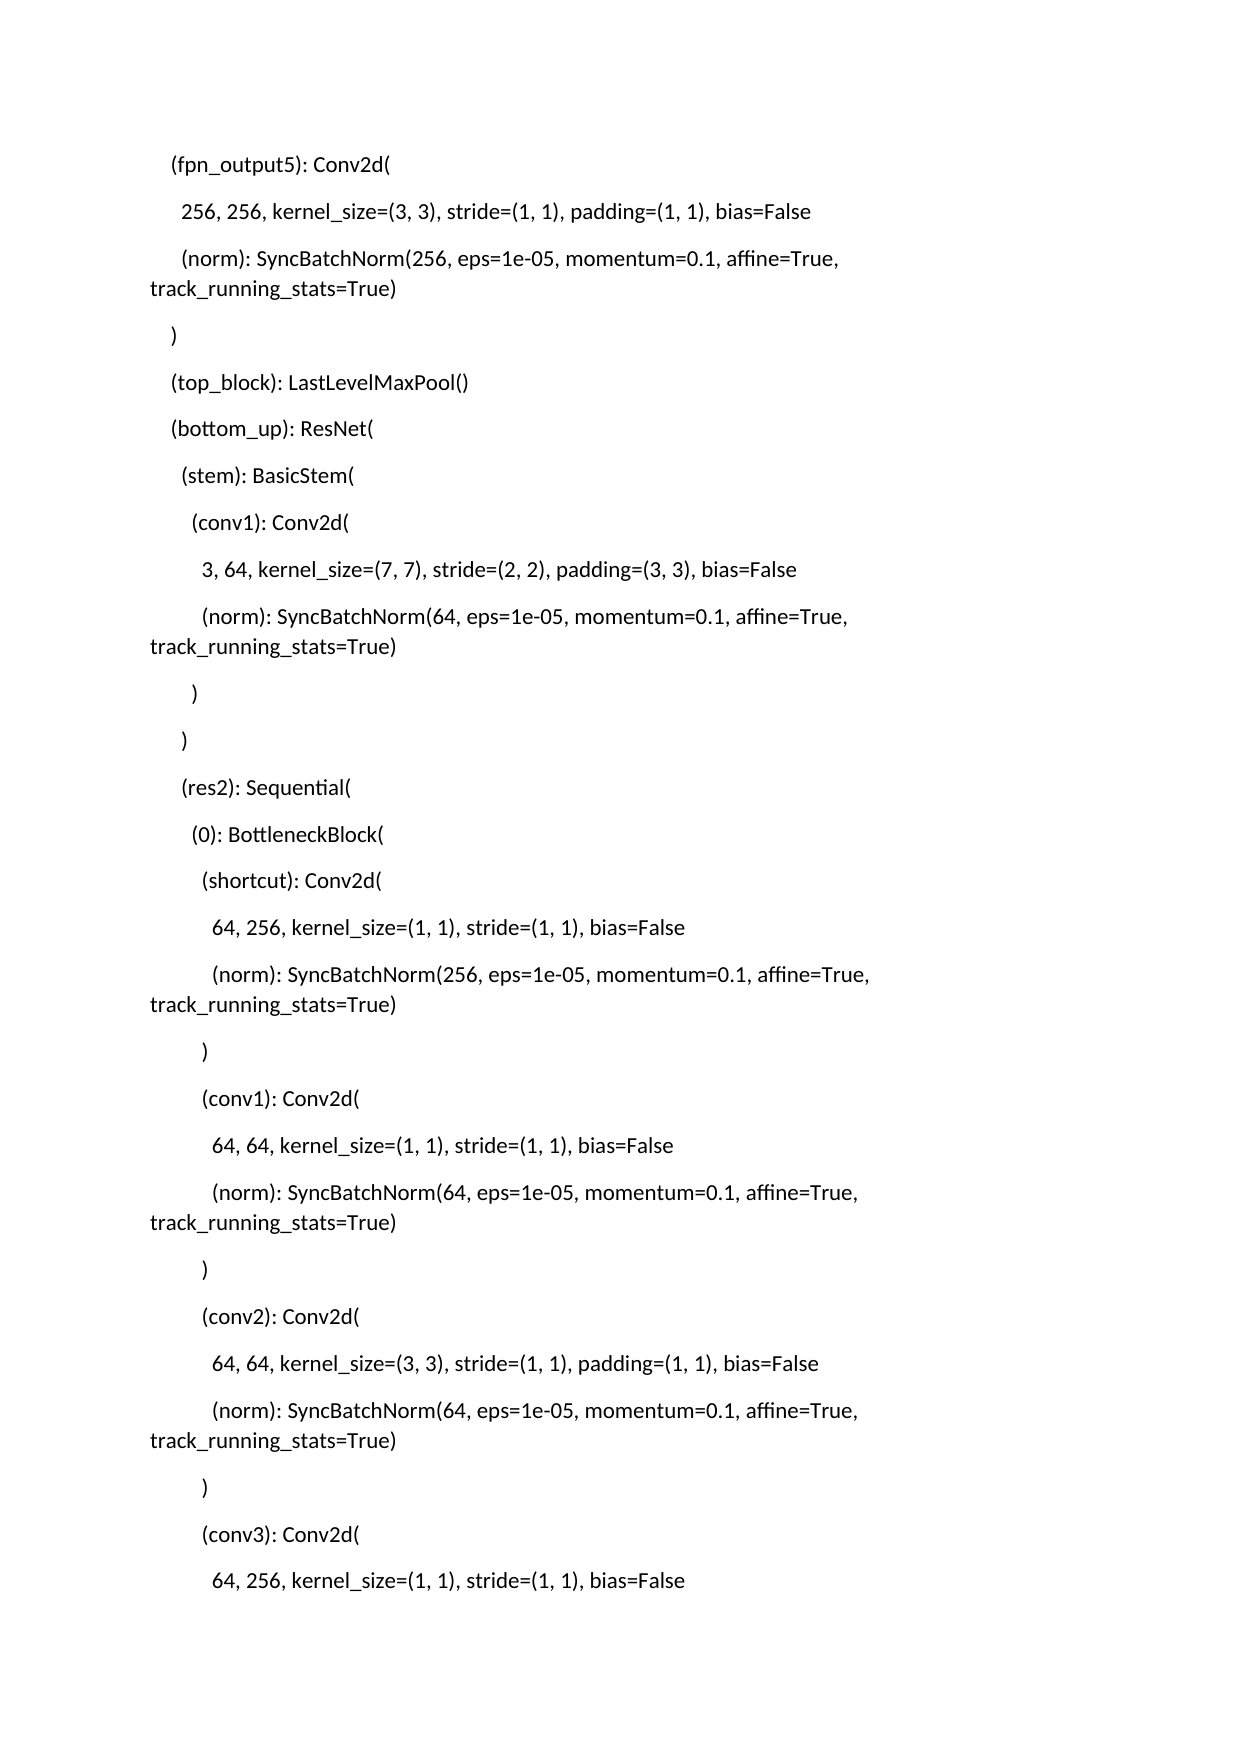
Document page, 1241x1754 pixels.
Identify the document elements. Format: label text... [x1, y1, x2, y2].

text 64, 256, kernel_size=(1, 1), stride=(1, 1), bias=False [150, 1567, 1090, 1595]
text (norm): SyncBatchNorm(64, eps=1e-05, momentum=0.1, affine=True, track_running_stats=True) [150, 602, 1090, 660]
text (norm): SyncBatchNorm(256, eps=1e-05, momentum=0.1, affine=True, track_running_stats=True) [150, 960, 1090, 1019]
text 64, 64, kernel_size=(3, 3), stride=(1, 1), padding=(1, 1), bias=False [150, 1349, 1090, 1377]
text ) [150, 1255, 1090, 1283]
text 64, 64, kernel_size=(1, 1), stride=(1, 1), bias=False [150, 1131, 1090, 1159]
text (conv2): Conv2d( [150, 1302, 1090, 1330]
text (0): BottleneckBlock( [150, 820, 1090, 848]
text (res2): Sequential( [150, 773, 1090, 801]
text ) [150, 1037, 1090, 1066]
text ) [150, 679, 1090, 707]
text ) [150, 321, 1090, 349]
text ) [150, 1473, 1090, 1501]
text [150, 244, 1090, 302]
text (stem): BasicStem( [150, 461, 1090, 489]
text (norm): SyncBatchNorm(64, eps=1e-05, momentum=0.1, affine=True, track_running_stats=True) [150, 1178, 1090, 1236]
text (bottom_up): ResNet( [150, 414, 1090, 443]
text (top_block): LastLevelMaxPool() [150, 368, 1090, 396]
text (fpn_output5): Conv2d( [150, 150, 1090, 178]
text 3, 64, kernel_size=(7, 7), stride=(2, 2), padding=(3, 3), bias=False [150, 555, 1090, 583]
text 64, 256, kernel_size=(1, 1), stride=(1, 1), bias=False [150, 913, 1090, 942]
text ) [150, 726, 1090, 754]
text (conv1): Conv2d( [150, 508, 1090, 536]
text (conv3): Conv2d( [150, 1520, 1090, 1548]
text (norm): SyncBatchNorm(64, eps=1e-05, momentum=0.1, affine=True, track_running_stats=True) [150, 1396, 1090, 1454]
text 256, 256, kernel_size=(3, 3), stride=(1, 1), padding=(1, 1), bias=False [150, 197, 1090, 225]
text (conv1): Conv2d( [150, 1084, 1090, 1112]
text (shortcut): Conv2d( [150, 867, 1090, 895]
